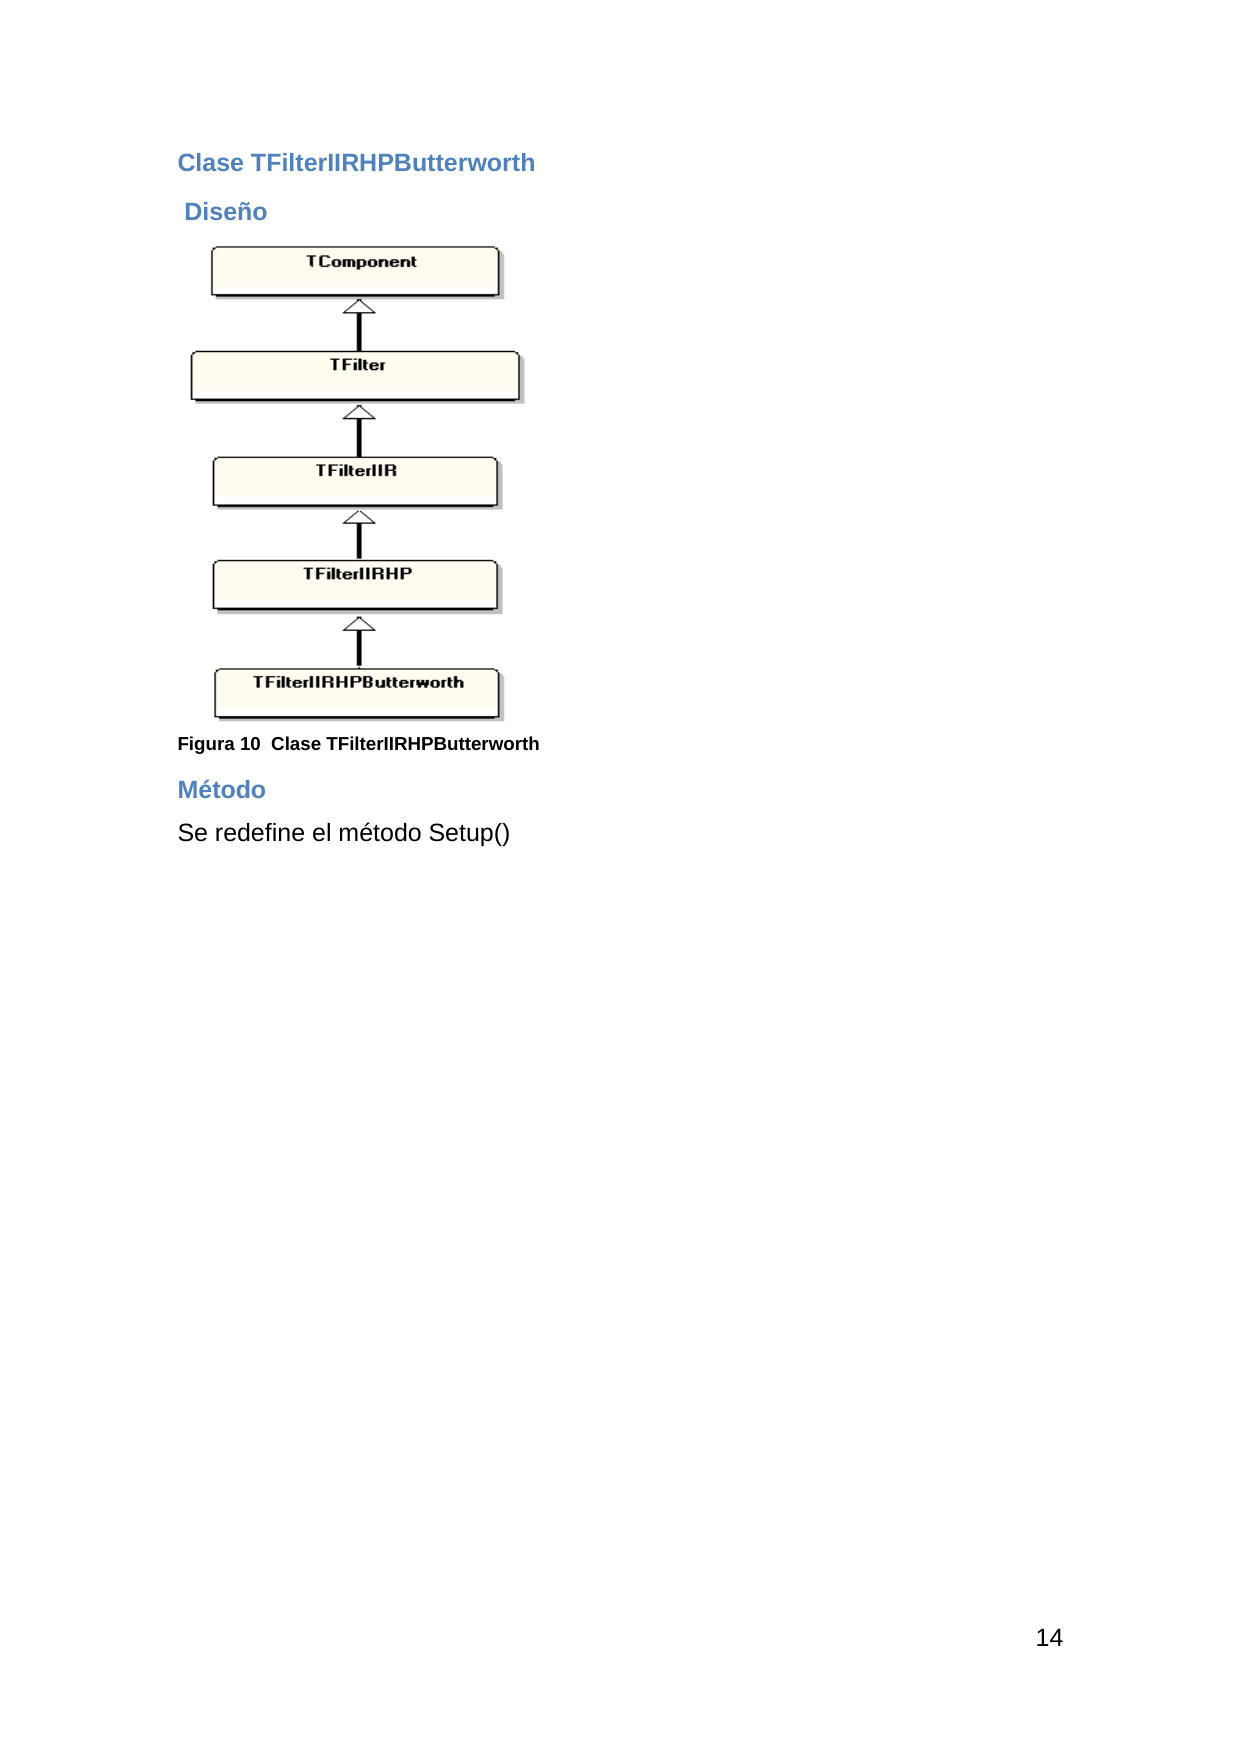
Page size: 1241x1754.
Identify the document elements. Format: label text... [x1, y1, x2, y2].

subtitle Método [177, 775, 1063, 804]
text Figura 10 Clase TFilterIIRHPButterworth [177, 732, 1063, 754]
subtitle Clase TFilterIIRHPButterworth [177, 148, 1063, 176]
subtitle Diseño [177, 197, 1063, 226]
text Se redefine el método Setup() [177, 818, 1063, 847]
picture [177, 240, 542, 733]
